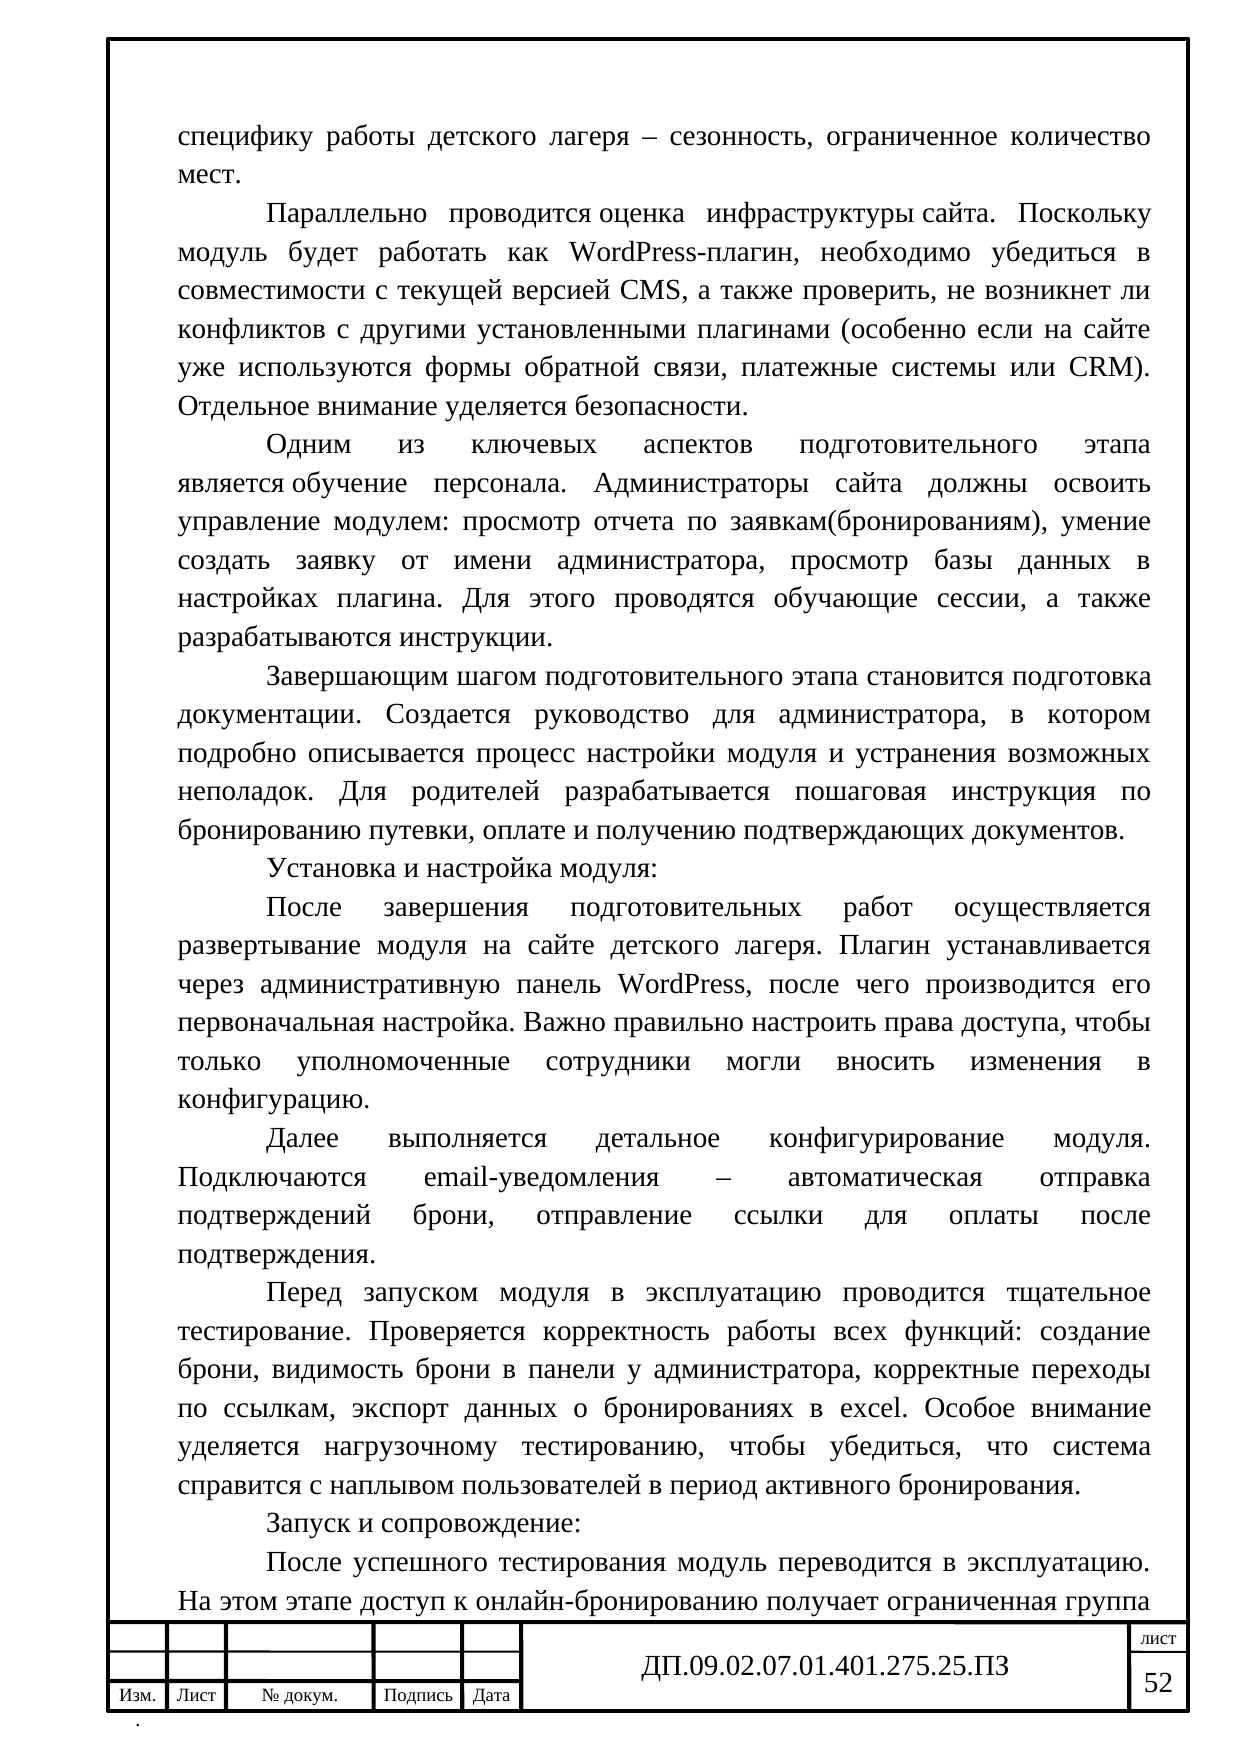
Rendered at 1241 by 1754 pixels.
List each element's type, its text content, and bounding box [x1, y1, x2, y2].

text Параллельно проводится оценка инфраструктуры сайта. Поскольку модуль будет работать как WordPress-плагин, необходимо убедиться в совместимости с текущей версией CMS, а также проверить, не возникнет ли конфликтов с другими установленными плагинами (особенно если на сайте уже используются формы обратной связи, платежные системы или CRM). Отдельное внимание уделяется безопасности. [177, 195, 1152, 421]
text После завершения подготовительных работ осуществляется развертывание модуля на сайте детского лагеря. Плагин устанавливается через административную панель WordPress, после чего производится его первоначальная настройка. Важно правильно настроить права доступа, чтобы только уполномоченные сотрудники могли вносить изменения в конфигурацию. [177, 889, 1152, 1115]
text Прежде всего, необходимо провести анализ функциональных и технических требований к модулю бронирования. Важно определить, какие именно функции должны быть реализованы. Также следует учесть специфику работы детского лагеря – сезонность, ограниченное количество мест. [177, 118, 1152, 190]
text Перед запуском модуля в эксплуатацию проводится тщательное тестирование. Проверяется корректность работы всех функций: создание брони, видимость брони в панели у администратора, корректные переходы по ссылкам, экспорт данных о бронированиях в excel. Особое внимание уделяется нагрузочному тестированию, чтобы убедиться, что система справится с наплывом пользователей в период активного бронирования. [177, 1274, 1152, 1501]
text Далее выполняется детальное конфигурирование модуля. Подключаются email-уведомления – автоматическая отправка подтверждений брони, отправление ссылки для оплаты после подтверждения. [177, 1120, 1152, 1269]
text Установка и настройка модуля: [177, 850, 1152, 884]
text Завершающим шагом подготовительного этапа становится подготовка документации. Создается руководство для администратора, в котором подробно описывается процесс настройки модуля и устранения возможных неполадок. Для родителей разрабатывается пошаговая инструкция по бронированию путевки, оплате и получению подтверждающих документов. [177, 658, 1152, 845]
text Запуск и сопровождение: [177, 1506, 1152, 1539]
text Одним из ключевых аспектов подготовительного этапа является обучение персонала. Администраторы сайта должны освоить управление модулем: просмотр отчета по заявкам(бронированиям), умение создать заявку от имени администратора, просмотр базы данных в настройках плагина. Для этого проводятся обучающие сессии, а также разрабатываются инструкции. [177, 426, 1152, 653]
